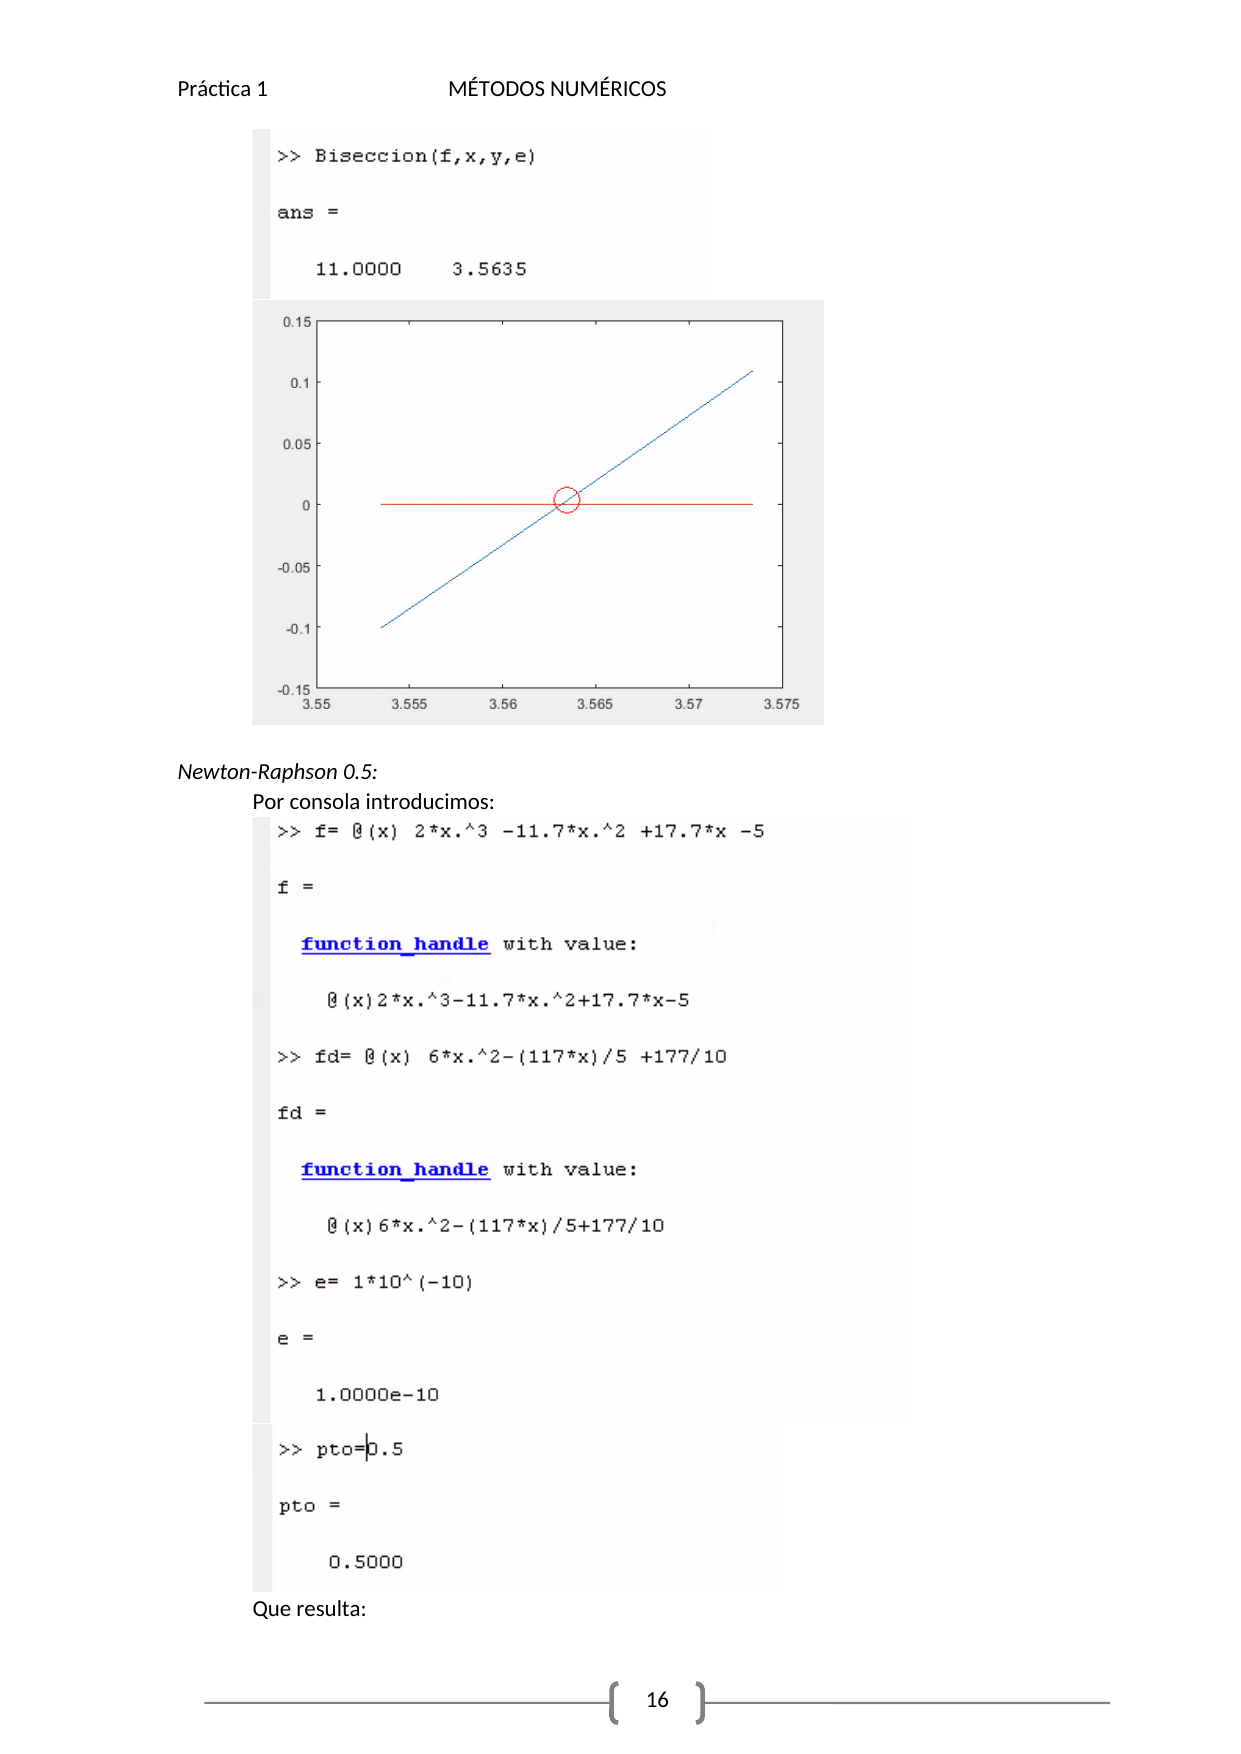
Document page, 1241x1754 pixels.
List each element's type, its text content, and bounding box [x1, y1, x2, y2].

picture [252, 300, 824, 725]
picture [252, 129, 707, 299]
text Que resulta: [177, 1594, 1137, 1622]
text Por consola introducimos: [252, 787, 1137, 816]
picture [252, 817, 912, 1423]
picture [252, 1424, 781, 1592]
text Newton-Raphson 0.5: [177, 757, 1137, 785]
